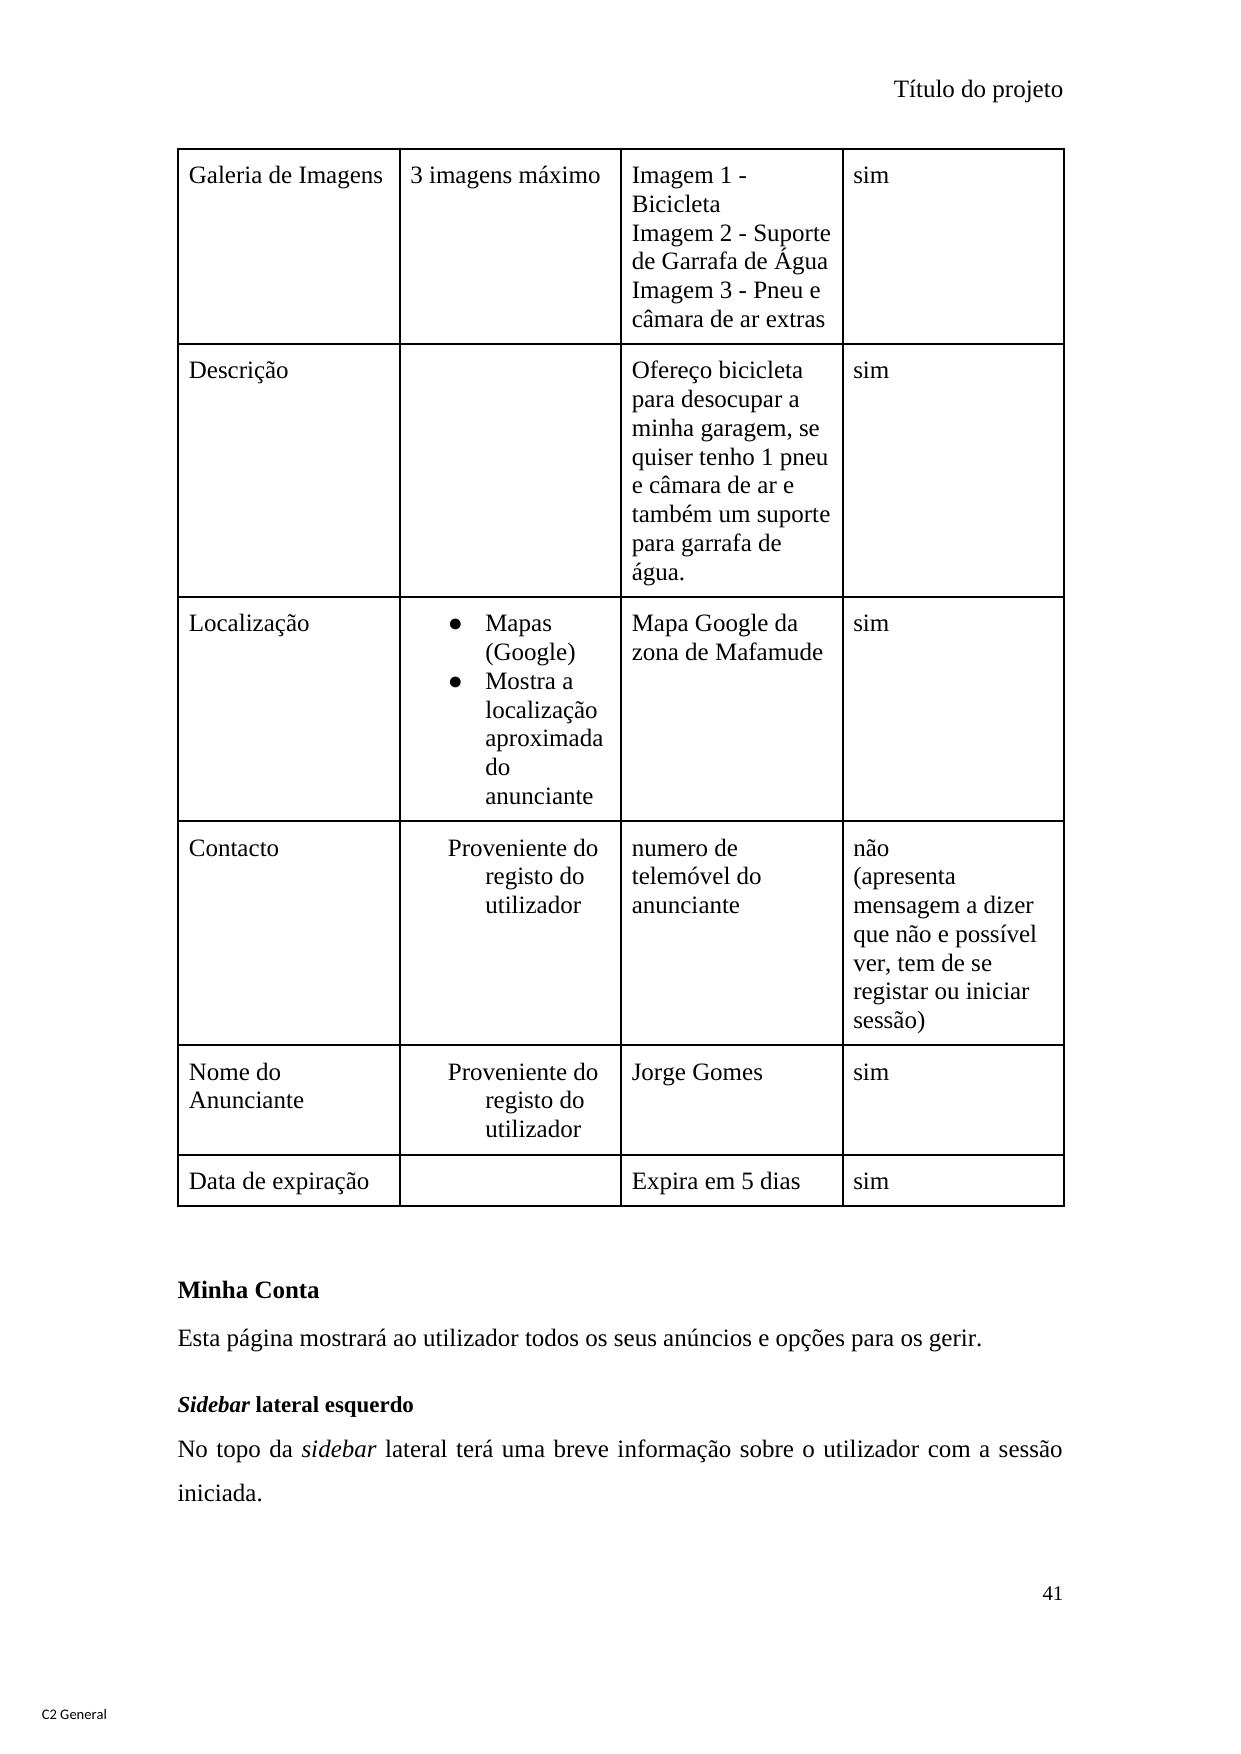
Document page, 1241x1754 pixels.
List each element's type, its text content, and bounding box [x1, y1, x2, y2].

table_cell Galeria de Imagens [179, 150, 399, 343]
subtitle Minha Conta [177, 1275, 1063, 1304]
table_cell não (apresenta mensagem a dizer que não e possível ver, tem de se registar ou iniciar sessão) [844, 822, 1063, 1044]
table_cell sim [844, 150, 1063, 343]
subtitle Sidebar lateral esquerdo [177, 1391, 1063, 1417]
table_cell 3 imagens máximo [401, 150, 620, 343]
table_cell Expira em 5 dias [622, 1156, 842, 1205]
table_cell Mapas (Google) Mostra a localização aproximada do anunciante [401, 598, 620, 820]
table_cell Localização [179, 598, 399, 820]
table_cell Ofereço bicicleta para desocupar a minha garagem, se quiser tenho 1 pneu e câmara de ar e também um suporte para garrafa de água. [622, 345, 842, 596]
table_cell Proveniente do registo do utilizador [401, 1046, 620, 1153]
table_cell Descrição [179, 345, 399, 596]
table_cell sim [844, 598, 1063, 820]
text Esta página mostrará ao utilizador todos os seus anúncios e opções para os gerir. [177, 1323, 1063, 1351]
table_cell Jorge Gomes [622, 1046, 842, 1153]
table_cell [401, 1156, 620, 1205]
table_cell sim [844, 1156, 1063, 1205]
table_cell [401, 345, 620, 596]
table_cell sim [844, 345, 1063, 596]
table_cell numero de telemóvel do anunciante [622, 822, 842, 1044]
table_cell Contacto [179, 822, 399, 1044]
text No topo da sidebar lateral terá uma breve informação sobre o utilizador com a sessão iniciada. [177, 1434, 1063, 1506]
table_cell Mapa Google da zona de Mafamude [622, 598, 842, 820]
table_cell Imagem 1 - Bicicleta Imagem 2 - Suporte de Garrafa de Água Imagem 3 - Pneu e câmara de ar extras [622, 150, 842, 343]
table_cell Proveniente do registo do utilizador [401, 822, 620, 1044]
table_cell Nome do Anunciante [179, 1046, 399, 1153]
table_cell Data de expiração [179, 1156, 399, 1205]
table_cell sim [844, 1046, 1063, 1153]
